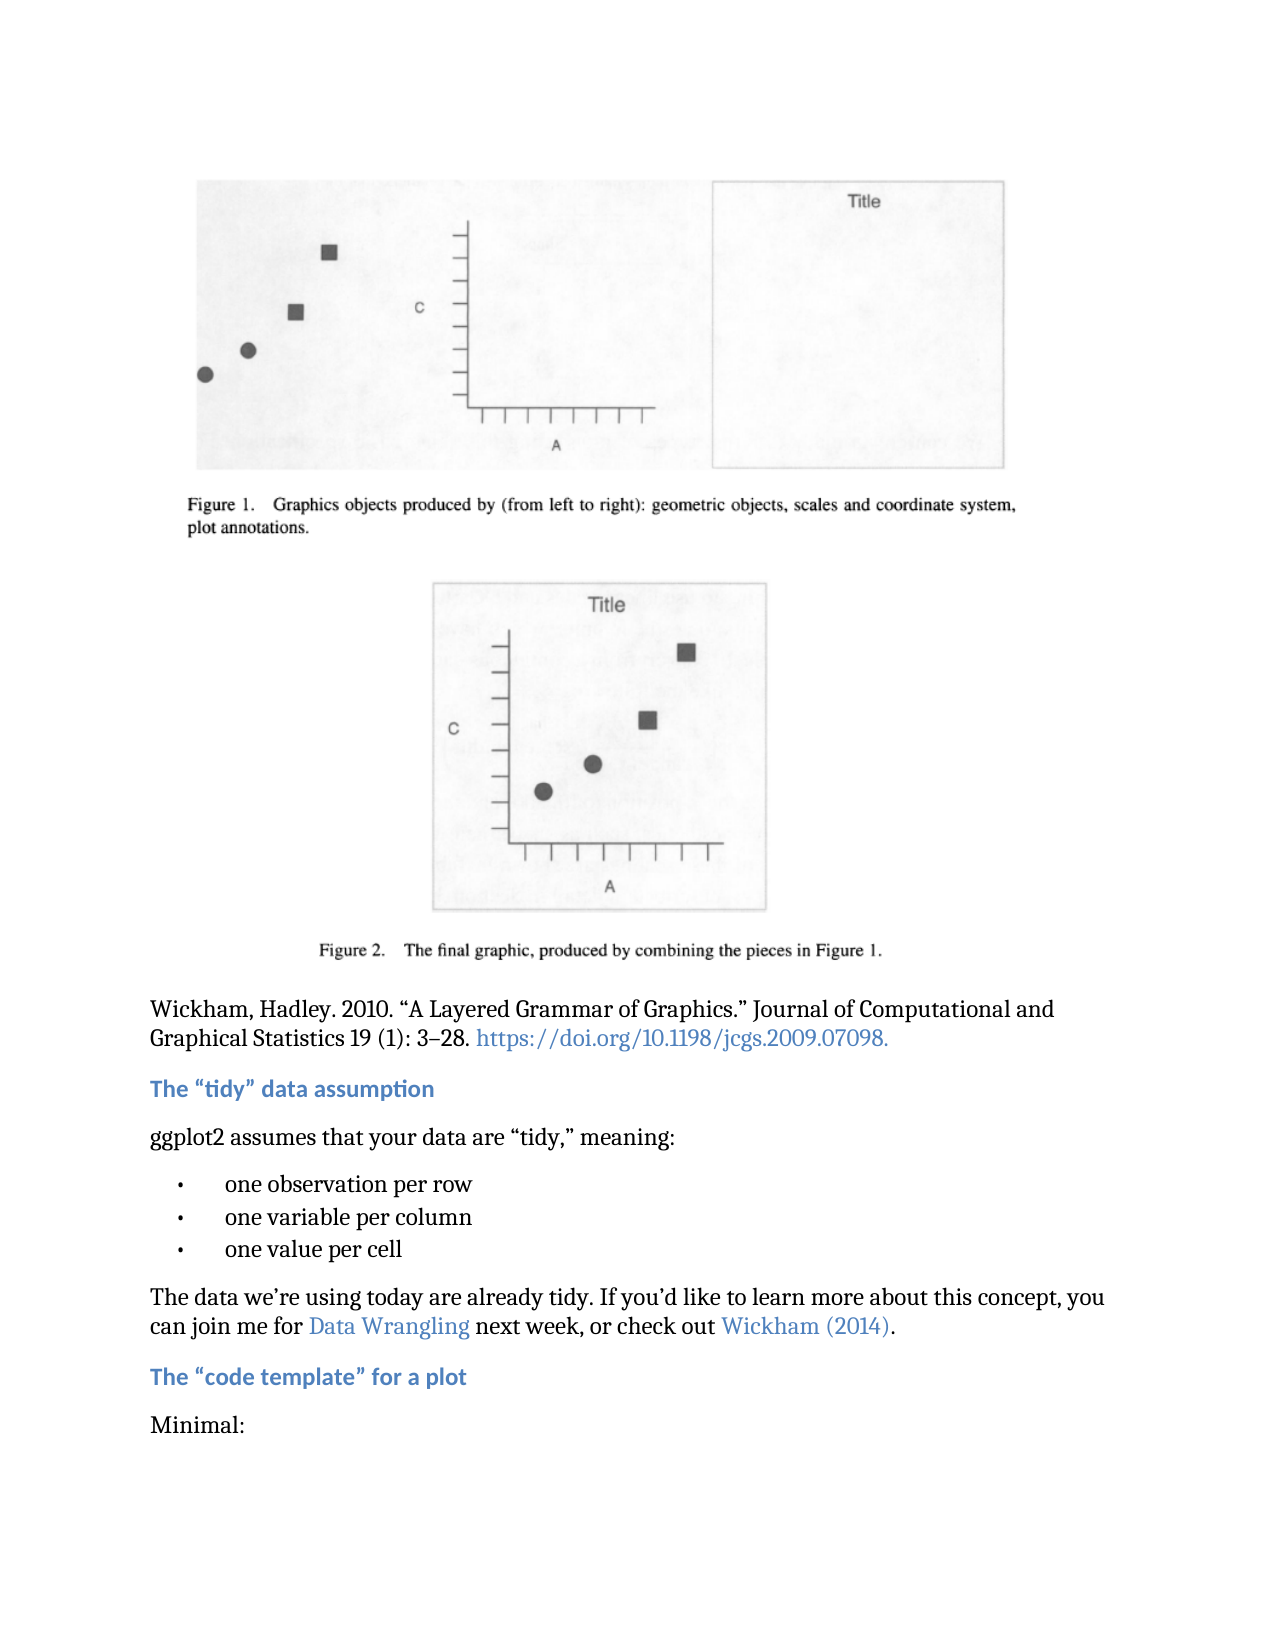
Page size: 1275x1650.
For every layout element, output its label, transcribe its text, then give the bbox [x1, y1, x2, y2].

text The data we’re using today are already tidy. If you’d like to learn more about this concept, you can join me for Data Wrangling next week, or check out Wickham (2014). [150, 1283, 1125, 1340]
picture [168, 150, 1044, 977]
text ggplot2 assumes that your data are “tidy,” meaning: [150, 1123, 1125, 1152]
text Wickham, Hadley. 2010. “A Layered Grammar of Graphics.” Journal of Computational and Graphical Statistics 19 (1): 3–28. https://doi.org/10.1198/jcgs.2009.07098. [150, 995, 1125, 1053]
text Minimal: [150, 1411, 1125, 1439]
list one variable per column [175, 1203, 1125, 1232]
list one observation per row [175, 1170, 1125, 1199]
subtitle The “tidy” data assumption [150, 1074, 1125, 1104]
list one value per cell [175, 1235, 1125, 1264]
subtitle The “code template” for a plot [150, 1361, 1125, 1392]
